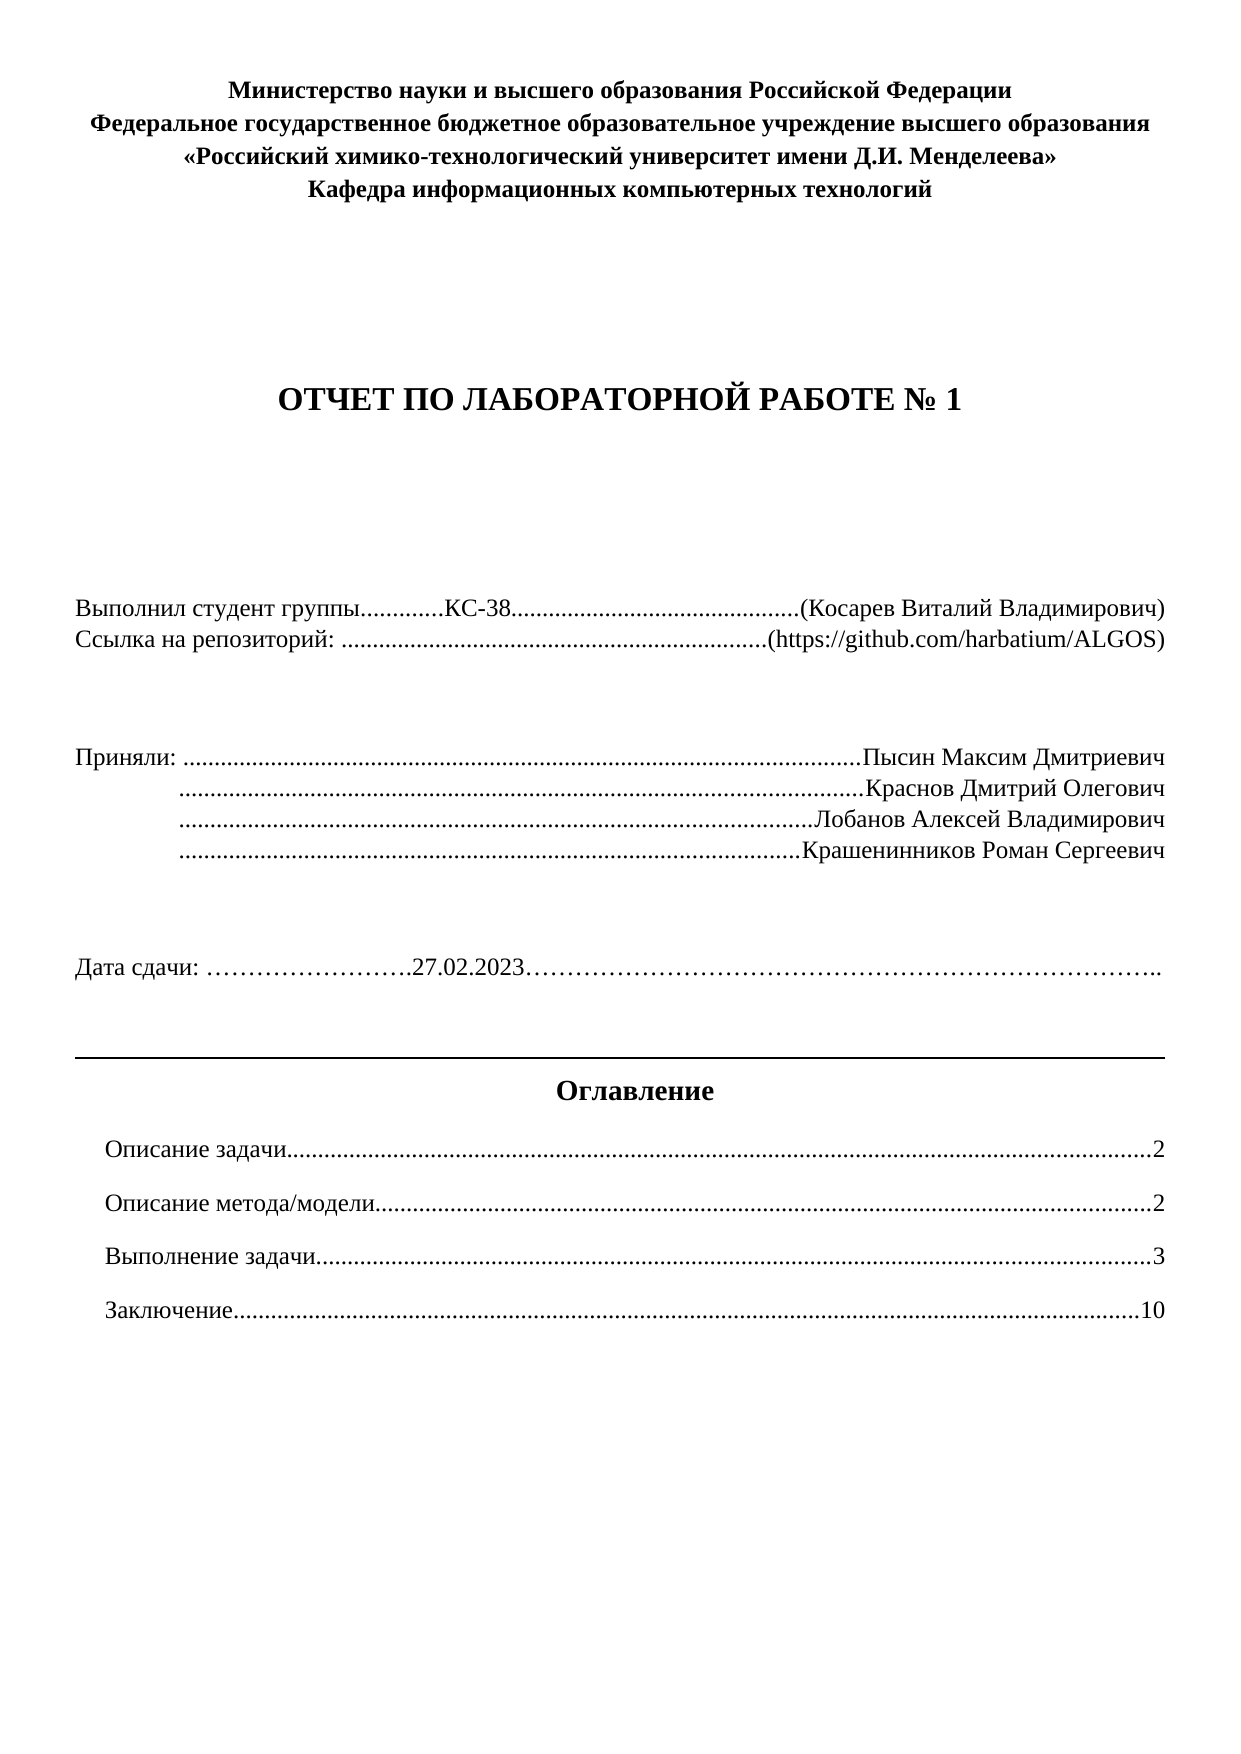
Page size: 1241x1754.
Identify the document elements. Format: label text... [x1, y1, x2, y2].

text Крашенинников Роман Сергеевич [75, 835, 1165, 864]
text Кафедра информационных компьютерных технологий [75, 174, 1165, 203]
text Министерство науки и высшего образования Российской Федерации [75, 75, 1165, 104]
text Выполнил студент группы КС-38 (Косарев Виталий Владимирович) [75, 593, 1165, 622]
text Федеральное государственное бюджетное образовательное учреждение высшего образования [75, 108, 1165, 137]
text Дата сдачи: …………………….27.02.2023………………………………………………………………….. [75, 952, 1165, 981]
text Ссылка на репозиторий: (https://github.com/harbatium/ALGOS) [75, 624, 1165, 653]
text ОТЧЕТ ПО ЛАБОРАТОРНОЙ РАБОТЕ № 1 [75, 379, 1165, 418]
text Краснов Дмитрий Олегович [75, 773, 1165, 802]
text Приняли: Пысин Максим Дмитриевич [75, 742, 1165, 771]
text Лобанов Алексей Владимирович [75, 804, 1165, 833]
text «Российский химико-технологический университет имени Д.И. Менделеева» [75, 141, 1165, 170]
